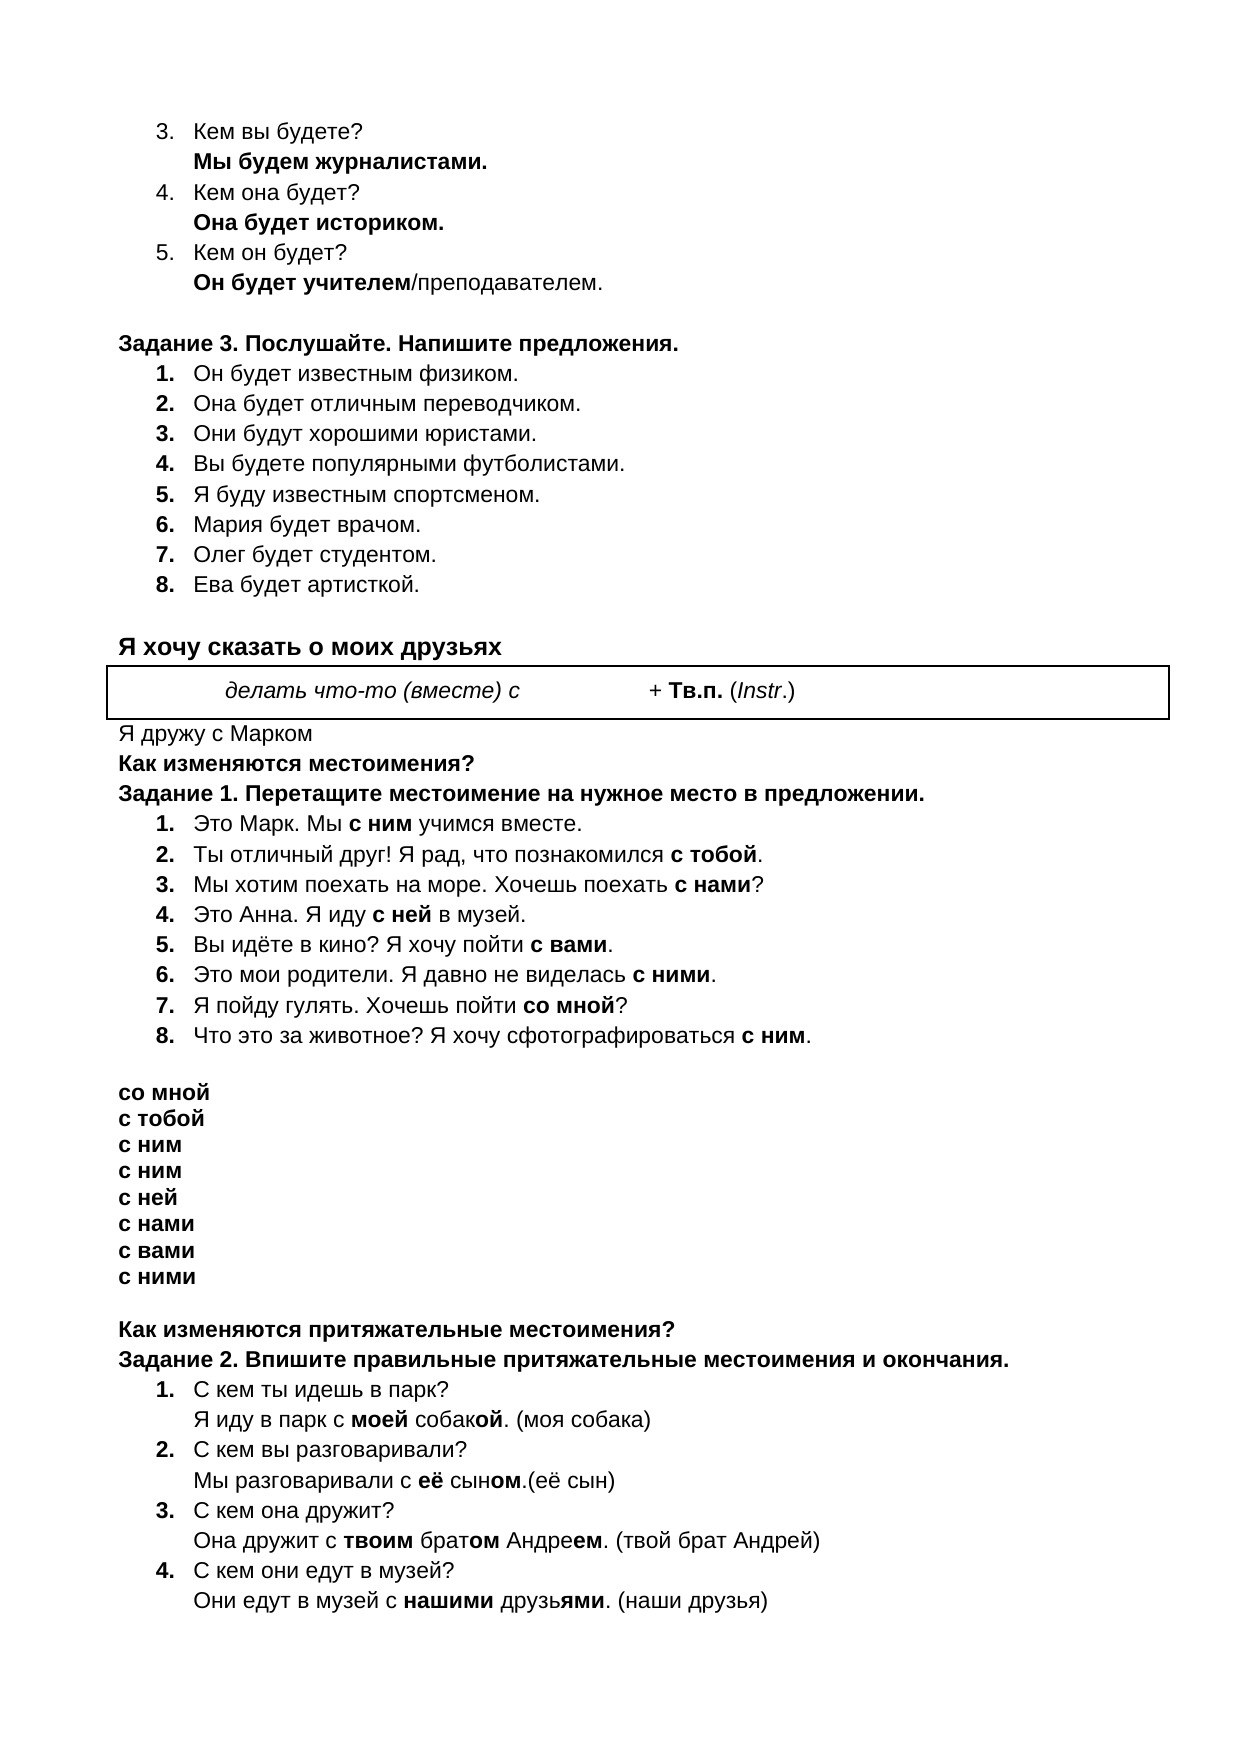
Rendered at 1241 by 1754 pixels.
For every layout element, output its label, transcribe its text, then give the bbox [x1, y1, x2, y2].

text с тобой [118, 1105, 1181, 1131]
list Он будет известным физиком. [156, 360, 1181, 386]
table_header + Тв.п. (Instr.) [638, 667, 1168, 718]
list Ты отличный друг! Я рад, что познакомился с тобой. [156, 841, 1181, 867]
text Мы разговаривали с её сыном.(её сын) [193, 1467, 1181, 1493]
subtitle Я хочу сказать о моих друзьях [118, 632, 1181, 660]
list С кем она дружит? [156, 1497, 1181, 1523]
list Кем она будет? [156, 178, 1181, 205]
list Она будет отличным переводчиком. [156, 390, 1181, 416]
list Олег будет студентом. [156, 541, 1181, 567]
text с ними [118, 1263, 1181, 1289]
text Мы будем журналистами. [193, 148, 1181, 174]
list Кем он будет? [156, 239, 1181, 265]
list Мария будет врачом. [156, 511, 1181, 537]
list Я пойду гулять. Хочешь пойти со мной? [156, 992, 1181, 1018]
text Как изменяются местоимения? [118, 750, 1181, 776]
text с ним [118, 1131, 1181, 1157]
list Это мои родители. Я давно не виделась с ними. [156, 961, 1181, 988]
list Это Анна. Я иду с ней в музей. [156, 901, 1181, 927]
list Что это за животное? Я хочу сфотографироваться с ним. [156, 1022, 1181, 1048]
list Они будут хорошими юристами. [156, 420, 1181, 446]
list Вы идёте в кино? Я хочу пойти с вами. [156, 931, 1181, 958]
text с ним [118, 1157, 1181, 1184]
text Он будет учителем/преподавателем. [193, 269, 1181, 295]
list С кем ты идешь в парк? [156, 1376, 1181, 1402]
text Они едут в музей с нашими друзьями. (наши друзья) [193, 1587, 1181, 1614]
text Я дружу с Марком [118, 720, 1181, 746]
subtitle Задание 3. Послушайте. Напишите предложения. [118, 329, 1181, 356]
list С кем вы разговаривали? [156, 1436, 1181, 1463]
list Ева будет артисткой. [156, 571, 1181, 597]
list Мы хотим поехать на море. Хочешь поехать с нами? [156, 871, 1181, 897]
table_header делать что-то (вместе) с [108, 667, 638, 718]
text со мной [118, 1078, 1181, 1105]
subtitle Задание 1. Перетащите местоимение на нужное место в предложении. [118, 780, 1181, 807]
list Это Марк. Мы с ним учимся вместе. [156, 810, 1181, 837]
text Она дружит с твоим братом Андреем. (твой брат Андрей) [193, 1527, 1181, 1553]
text Она будет историком. [193, 209, 1181, 235]
text Как изменяются притяжательные местоимения? [118, 1316, 1181, 1342]
text Я иду в парк с моей собакой. (моя собака) [193, 1406, 1181, 1433]
text с вами [118, 1237, 1181, 1263]
list Я буду известным спортсменом. [156, 481, 1181, 507]
list Кем вы будете? [156, 118, 1181, 144]
subtitle Задание 2. Впишите правильные притяжательные местоимения и окончания. [118, 1346, 1181, 1372]
text с нами [118, 1210, 1181, 1237]
list Вы будете популярными футболистами. [156, 450, 1181, 477]
list С кем они едут в музей? [156, 1557, 1181, 1584]
text с ней [118, 1184, 1181, 1210]
